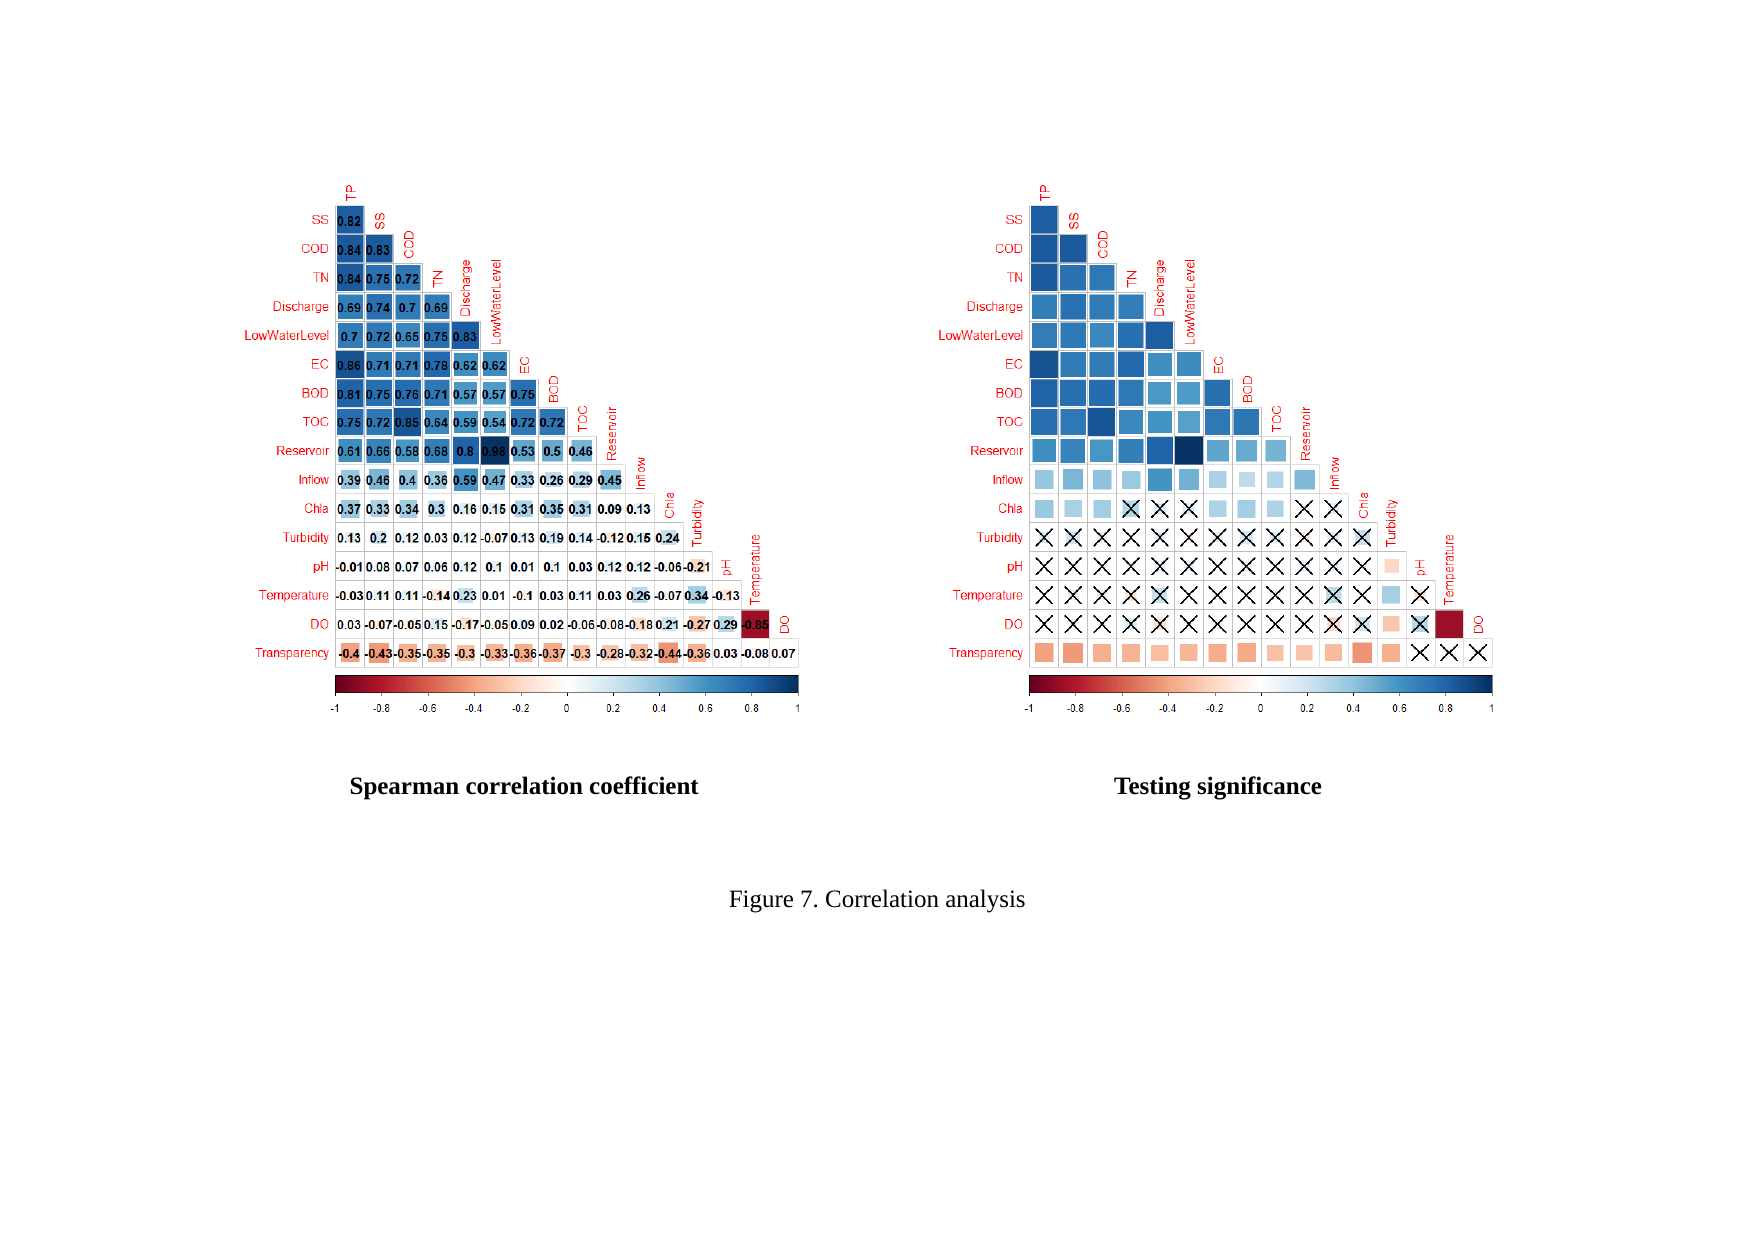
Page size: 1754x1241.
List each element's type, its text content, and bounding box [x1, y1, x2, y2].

text Figure 7. Correlation analysis [177, 884, 1577, 913]
table_header [871, 118, 1565, 768]
table_cell Testing significance [871, 768, 1565, 827]
table_cell Spearman correlation coefficient [177, 768, 871, 827]
picture [187, 121, 867, 742]
table_header [177, 118, 871, 768]
picture [881, 121, 1561, 742]
